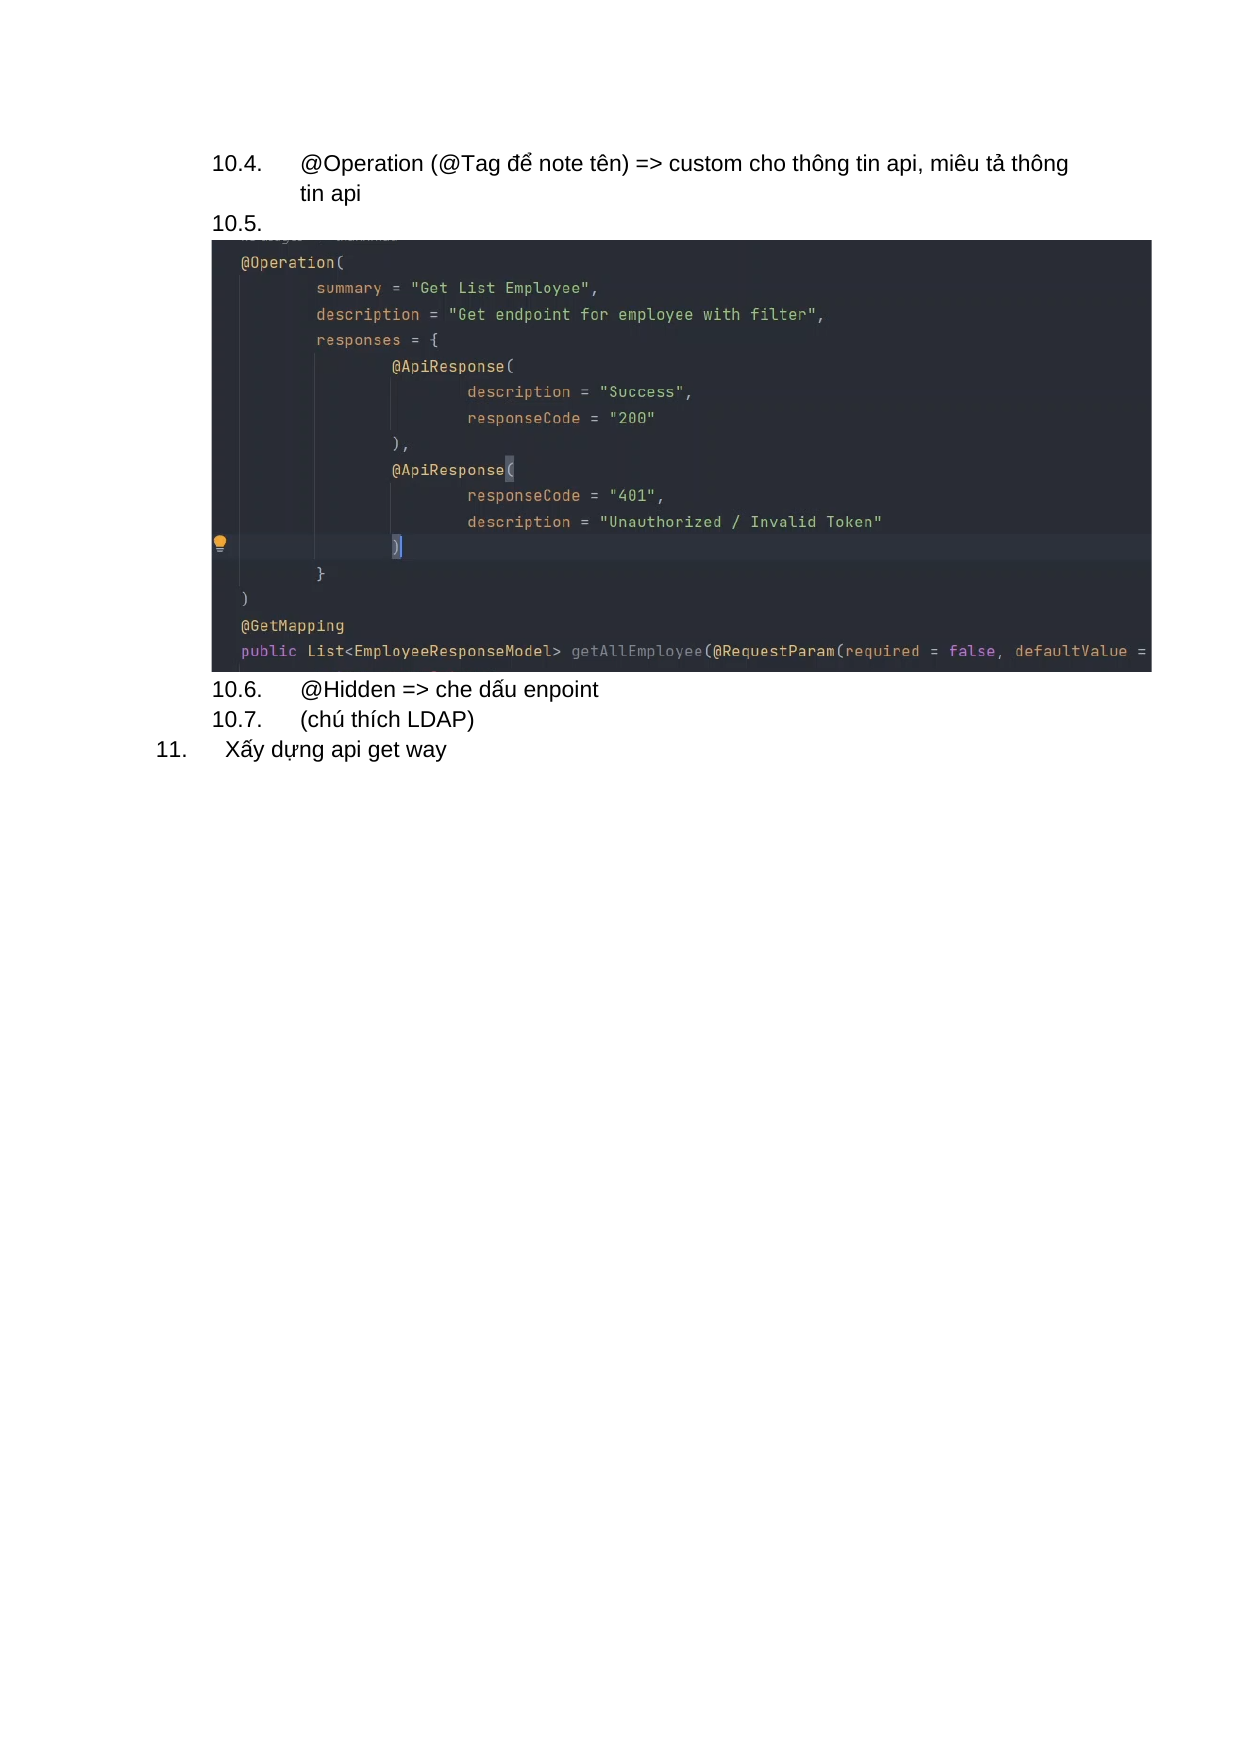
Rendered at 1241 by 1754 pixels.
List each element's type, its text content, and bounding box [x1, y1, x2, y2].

picture [211, 240, 1152, 672]
list Xấy dựng api get way [187, 736, 1090, 762]
list (chú thích LDAP) [262, 706, 1090, 732]
list @Hidden => che dấu enpoint [262, 676, 1090, 702]
list @Operation (@Tag để note tên) => custom cho thông tin api, miêu tả thông tin api [262, 150, 1090, 207]
